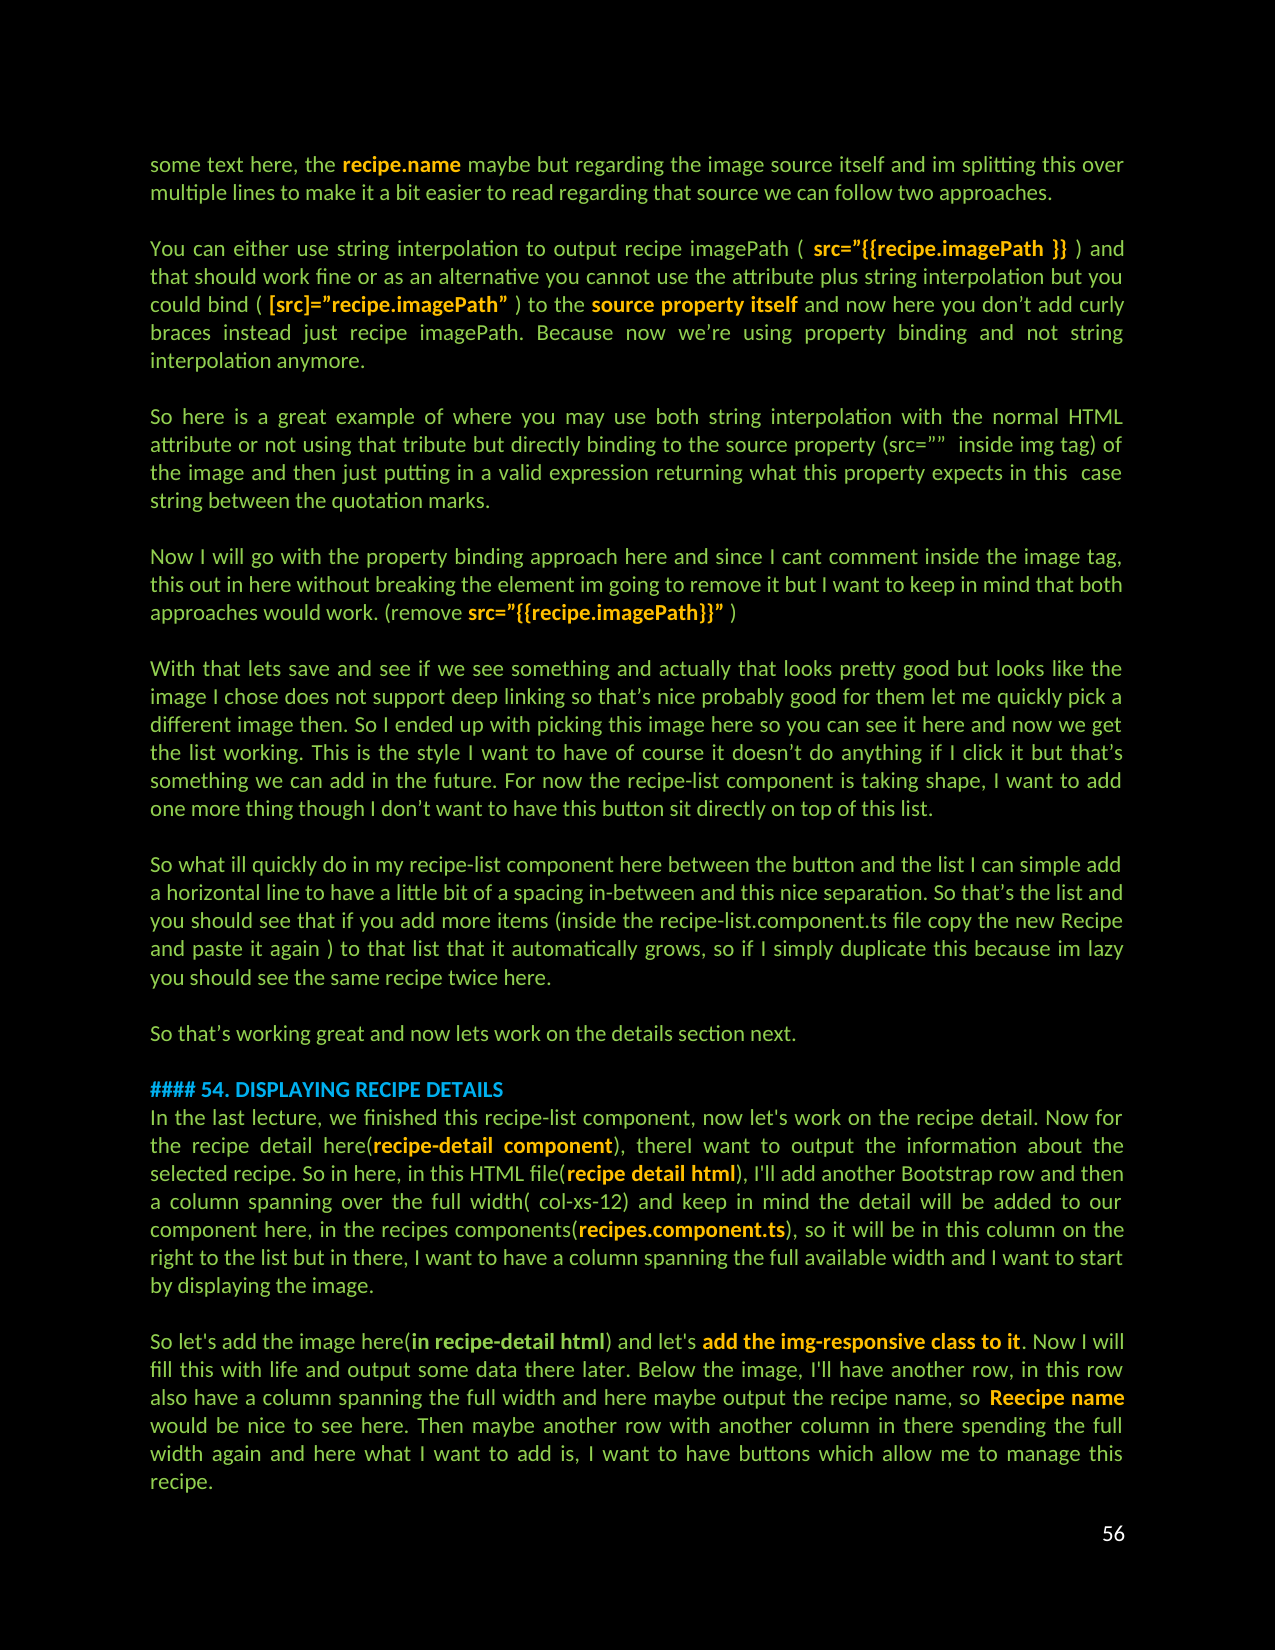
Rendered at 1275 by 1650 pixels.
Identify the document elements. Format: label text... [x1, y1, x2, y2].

text You can either use string interpolation to output recipe imagePath ( src=”{{recipe.imagePath }} ) and that should work fine or as an alternative you cannot use the attribute plus string interpolation but you could bind ( [src]=”recipe.imagePath” ) to the source property itself and now here you don’t add curly braces instead just recipe imagePath. Because now we’re using property binding and not string interpolation anymore. [150, 234, 1125, 374]
text With that lets save and see if we see something and actually that looks pretty good but looks like the image I chose does not support deep linking so that’s nice probably good for them let me quickly pick a different image then. So I ended up with picking this image here so you can see it here and now we get the list working. This is the style I want to have of course it doesn’t do anything if I click it but that’s something we can add in the future. For now the recipe-list component is taking shape, I want to add one more thing though I don’t want to have this button sit directly on top of this list. [150, 654, 1125, 822]
text So that’s working great and now lets work on the details section next. [150, 1019, 1125, 1047]
text In the last lecture, we finished this recipe-list component, now let's work on the recipe detail. Now for the recipe detail here(recipe-detail component), thereI want to output the information about the selected recipe. So in here, in this HTML file(recipe detail html), I'll add another Bootstrap row and then a column spanning over the full width( col-xs-12) and keep in mind the detail will be added to our component here, in the recipes components(recipes.component.ts), so it will be in this column on the right to the list but in there, I want to have a column spanning the full available width and I want to start by displaying the image. [150, 1103, 1125, 1299]
text So let's add the image here(in recipe-detail html) and let's add the img-responsive class to it. Now I will fill this with life and output some data there later. Below the image, I'll have another row, in this row also have a column spanning the full width and here maybe output the recipe name, so Reecipe name would be nice to see here. Then maybe another row with another column in there spending the full width again and here what I want to add is, I want to have buttons which allow me to manage this recipe. [150, 1327, 1125, 1495]
text So here is a great example of where you may use both string interpolation with the normal HTML attribute or not using that tribute but directly binding to the source property (src=”” inside img tag) of the image and then just putting in a valid expression returning what this property expects in this case string between the quotation marks. [150, 402, 1125, 514]
text So what ill quickly do in my recipe-list component here between the button and the list I can simple add a horizontal line to have a little bit of a spacing in-between and this nice separation. So that’s the list and you should see that if you add more items (inside the recipe-list.component.ts file copy the new Recipe and paste it again ) to that list that it automatically grows, so if I simply duplicate this because im lazy you should see the same recipe twice here. [150, 851, 1125, 991]
text Now I will go with the property binding approach here and since I cant comment inside the image tag, this out in here without breaking the element im going to remove it but I want to keep in mind that both approaches would work. (remove src=”{{recipe.imagePath}}” ) [150, 542, 1125, 626]
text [150, 150, 1125, 206]
text #### 54. DISPLAYING RECIPE DETAILS [150, 1075, 1125, 1103]
